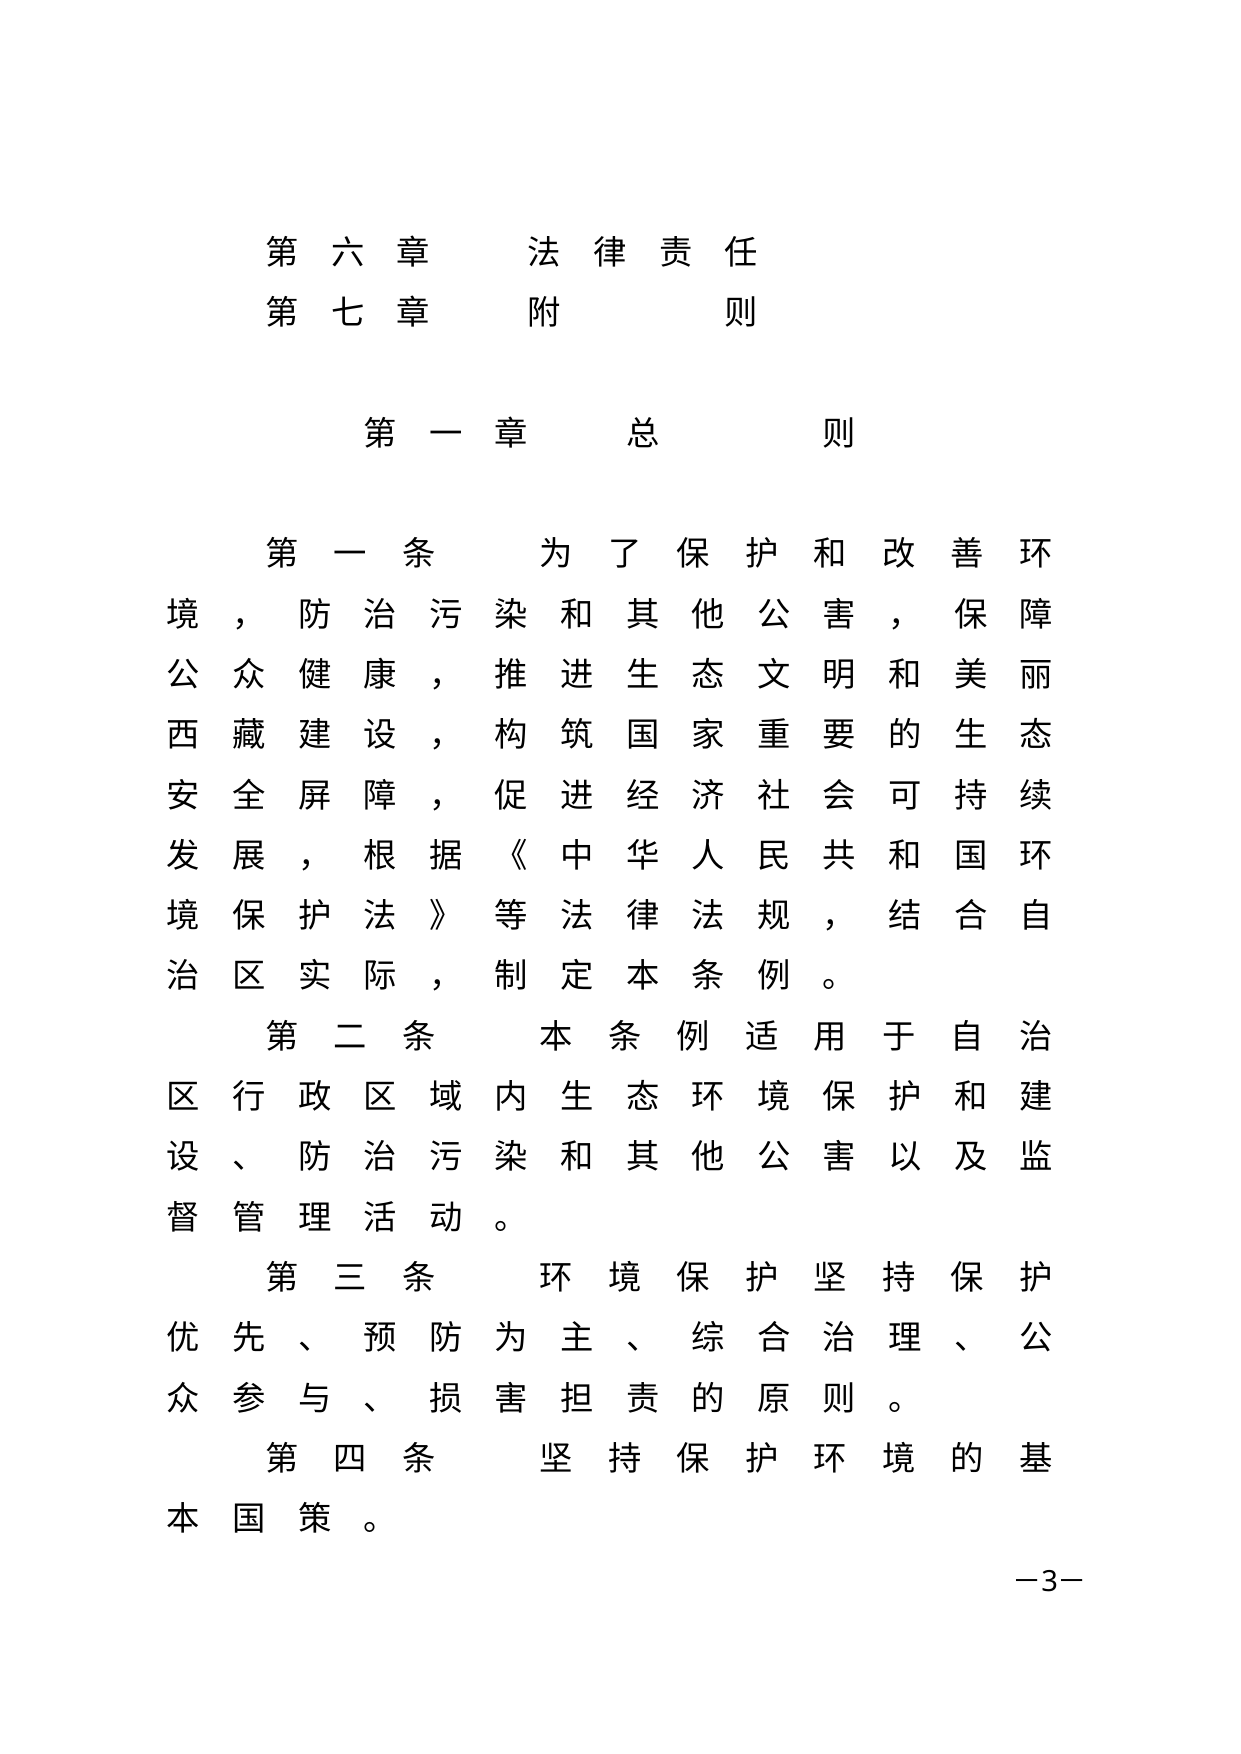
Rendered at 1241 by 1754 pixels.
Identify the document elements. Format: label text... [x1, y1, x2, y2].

text 第七章 附 则 [233, 280, 1085, 340]
text 第三条 环境保护坚持保护优先、预防为主、综合治理、公众参与、损害担责的原则。 [167, 1245, 1085, 1426]
text 第一章 总 则 [167, 400, 1085, 461]
text 第一条 为了保护和改善环境，防治污染和其他公害，保障公众健康，推进生态文明和美丽西藏建设，构筑国家重要的生态安全屏障，促进经济社会可持续发展，根据《中华人民共和国环境保护法》等法律法规，结合自治区实际，制定本条例。 [167, 521, 1085, 1003]
text 第二条 本条例适用于自治区行政区域内生态环境保护和建设、防治污染和其他公害以及监督管理活动。 [167, 1003, 1085, 1245]
text 第六章 法律责任 [233, 219, 1085, 280]
text 第四条 坚持保护环境的基本国策。 [167, 1426, 1085, 1546]
